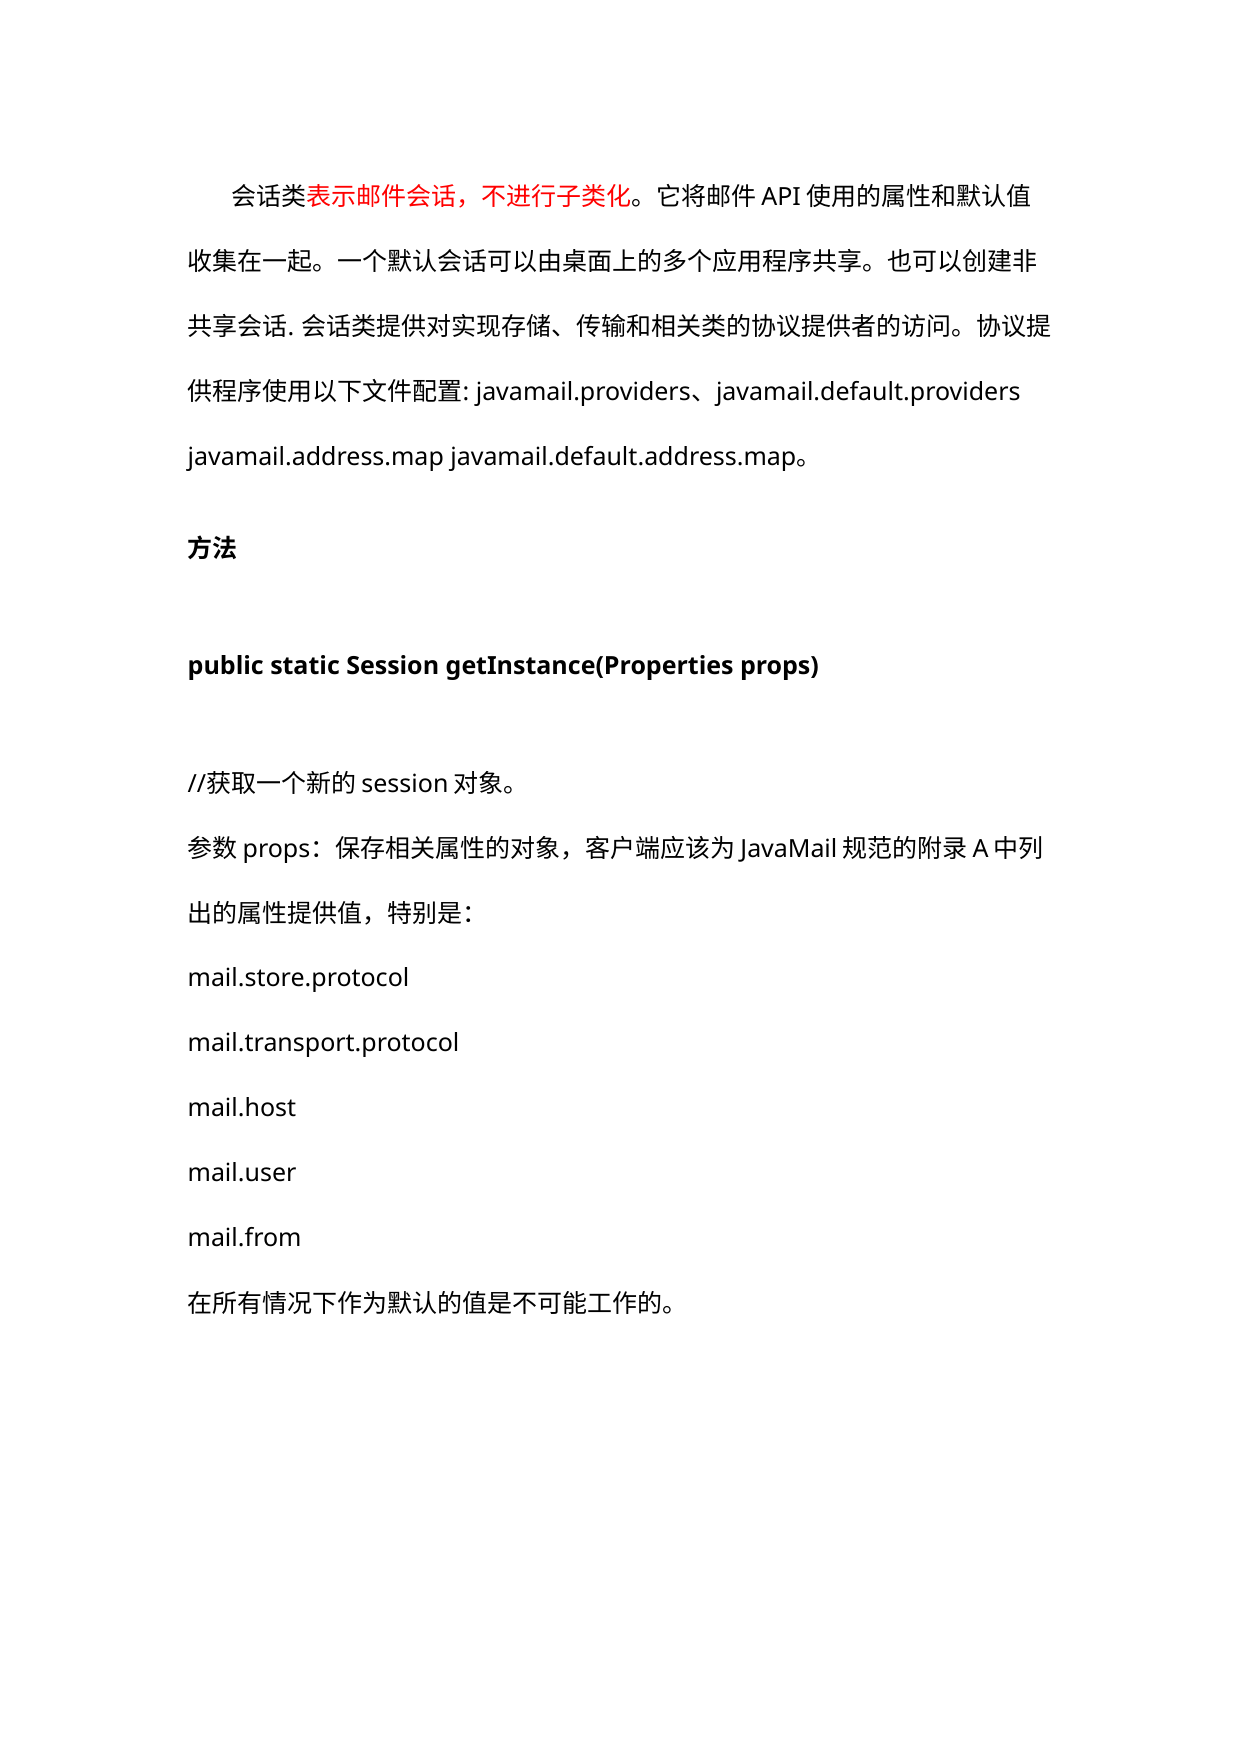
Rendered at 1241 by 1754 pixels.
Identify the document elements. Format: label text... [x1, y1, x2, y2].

text mail.host [187, 1074, 1053, 1139]
subtitle public static Session getInstance(Properties props) [187, 633, 1053, 698]
text mail.from [187, 1204, 1053, 1269]
text mail.user [187, 1139, 1053, 1204]
text 在所有情况下作为默认的值是不可能工作的。 [187, 1269, 1053, 1334]
text mail.store.protocol [187, 944, 1053, 1009]
text mail.transport.protocol [187, 1009, 1053, 1074]
text 参数props：保存相关属性的对象，客户端应该为JavaMail规范的附录A中列出的属性提供值，特别是： [187, 814, 1053, 944]
subtitle 方法 [187, 514, 1053, 579]
text 会话类表示邮件会话，不进行子类化。它将邮件API使用的属性和默认值收集在一起。一个默认会话可以由桌面上的多个应用程序共享。也可以创建非共享会话. 会话类提供对实现存储、传输和相关类的协议提供者的访问。协议提供程序使用以下文件配置: javamail.providers、javamail.default.providers javamail.address.map javamail.default.address.map。 [187, 162, 1053, 487]
text //获取一个新的session对象。 [187, 749, 1053, 814]
